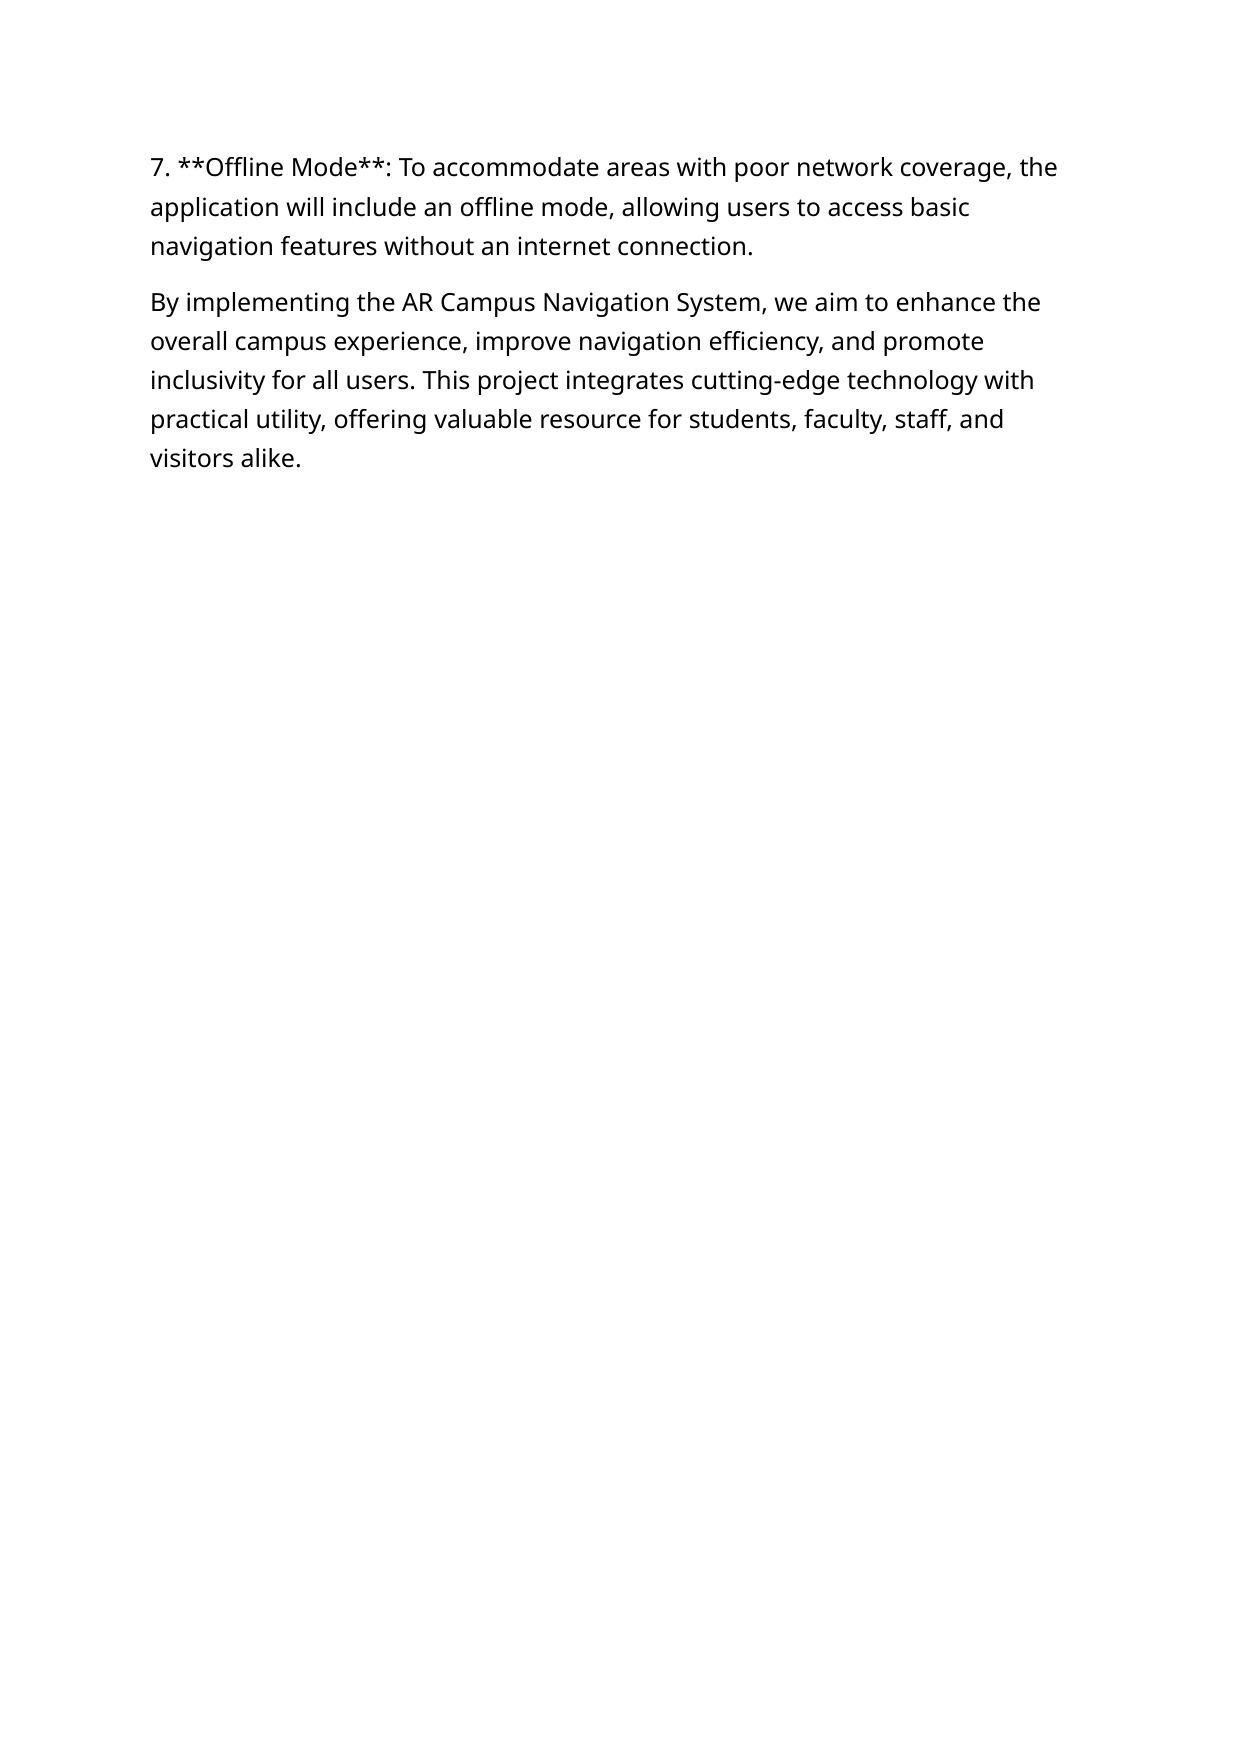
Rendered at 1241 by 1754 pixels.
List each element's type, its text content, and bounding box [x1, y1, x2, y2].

text 7. **Offline Mode**: To accommodate areas with poor network coverage, the application will include an offline mode, allowing users to access basic navigation features without an internet connection. [150, 150, 1090, 262]
text By implementing the AR Campus Navigation System, we aim to enhance the overall campus experience, improve navigation efficiency, and promote inclusivity for all users. This project integrates cutting-edge technology with practical utility, offering valuable resource for students, faculty, staff, and visitors alike. [150, 284, 1090, 475]
